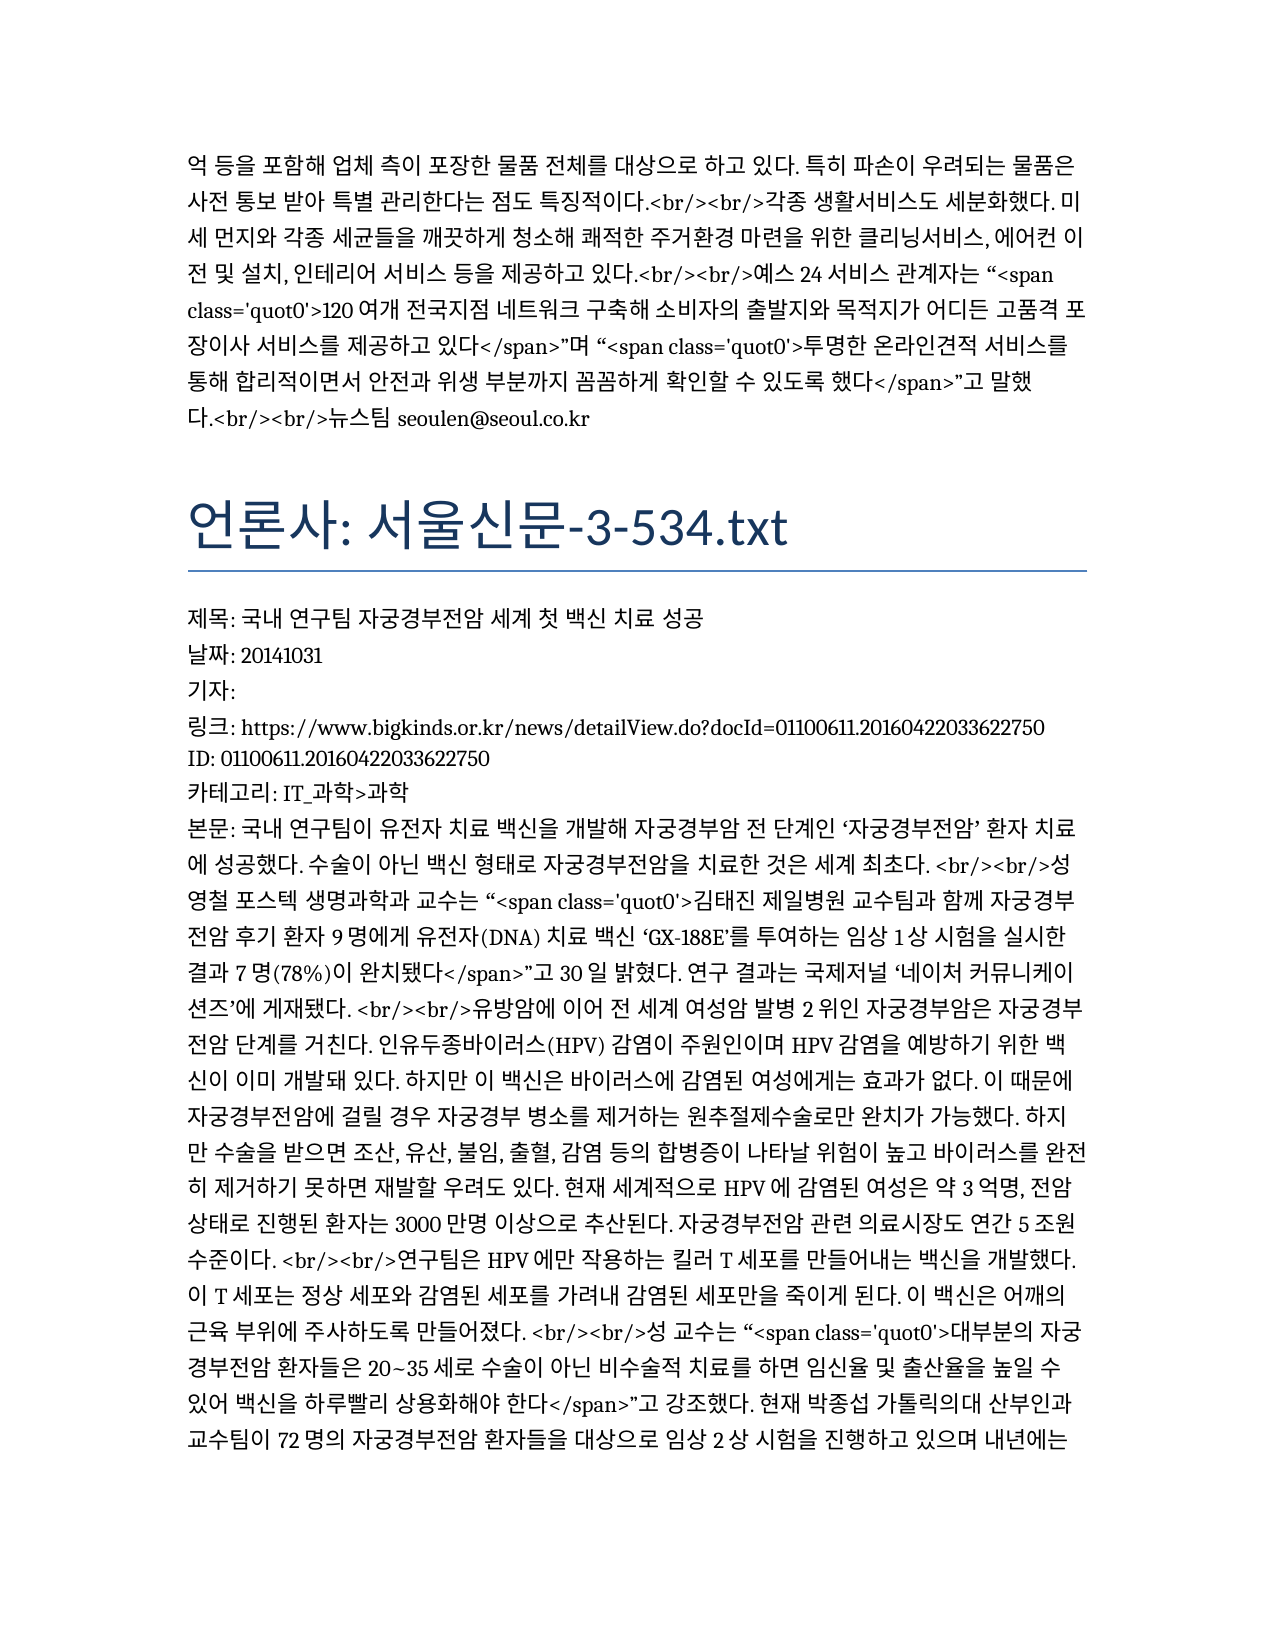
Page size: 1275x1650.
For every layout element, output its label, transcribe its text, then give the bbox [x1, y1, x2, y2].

title 언론사: 서울신문-3-534.txt [187, 488, 1087, 572]
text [187, 603, 1087, 1455]
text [187, 150, 1087, 463]
